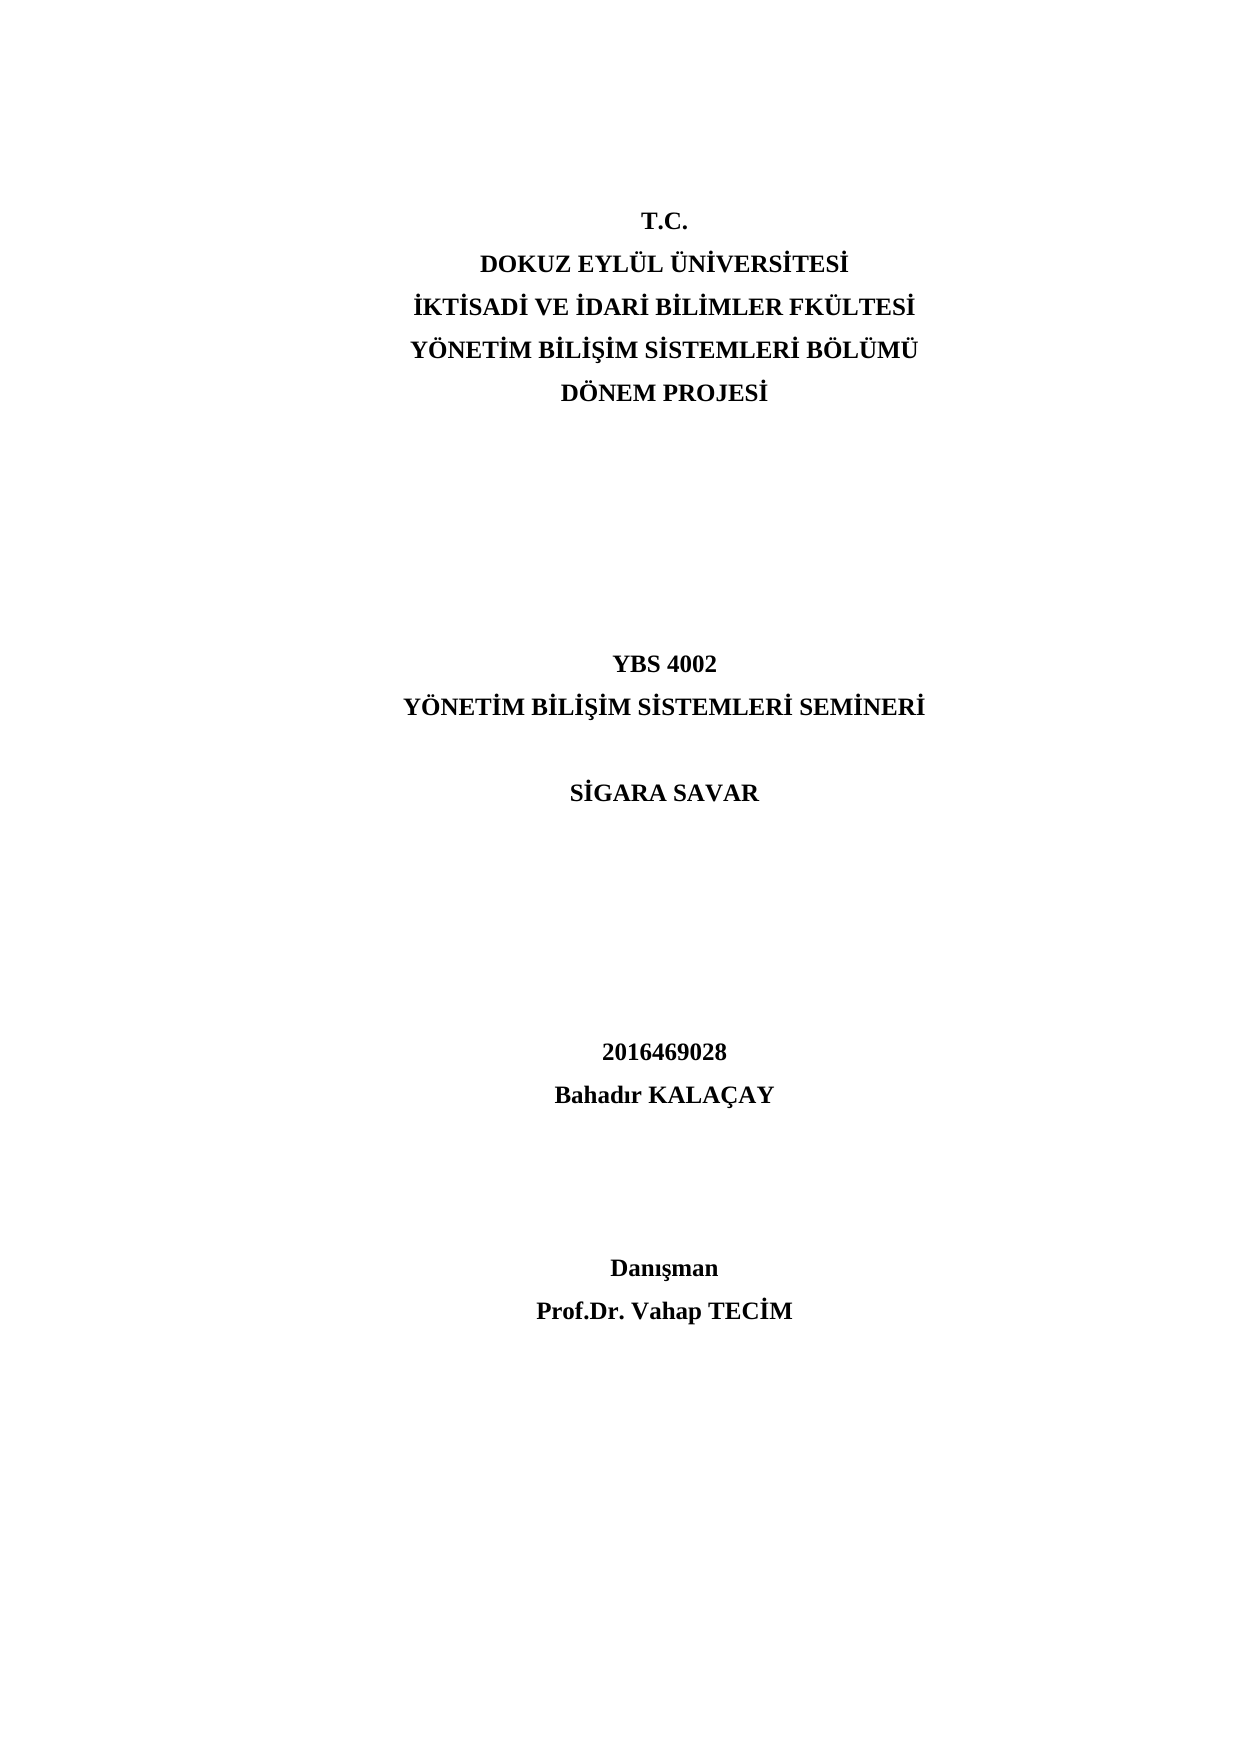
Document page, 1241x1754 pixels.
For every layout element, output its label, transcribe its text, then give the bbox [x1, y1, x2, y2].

text Danışman [236, 1253, 1092, 1282]
text SİGARA SAVAR [236, 778, 1092, 807]
text Prof.Dr. Vahap TECİM [236, 1296, 1092, 1325]
text YBS 4002 [236, 649, 1092, 678]
text YÖNETİM BİLİŞİM SİSTEMLERİ SEMİNERİ [236, 692, 1092, 721]
text 2016469028 [236, 1037, 1092, 1066]
text YÖNETİM BİLİŞİM SİSTEMLERİ BÖLÜMÜ [236, 335, 1092, 364]
text DOKUZ EYLÜL ÜNİVERSİTESİ [236, 249, 1092, 278]
text Bahadır KALAÇAY [236, 1080, 1092, 1109]
text DÖNEM PROJESİ [236, 378, 1092, 407]
text T.C. [236, 206, 1092, 235]
text İKTİSADİ VE İDARİ BİLİMLER FKÜLTESİ [236, 292, 1092, 321]
